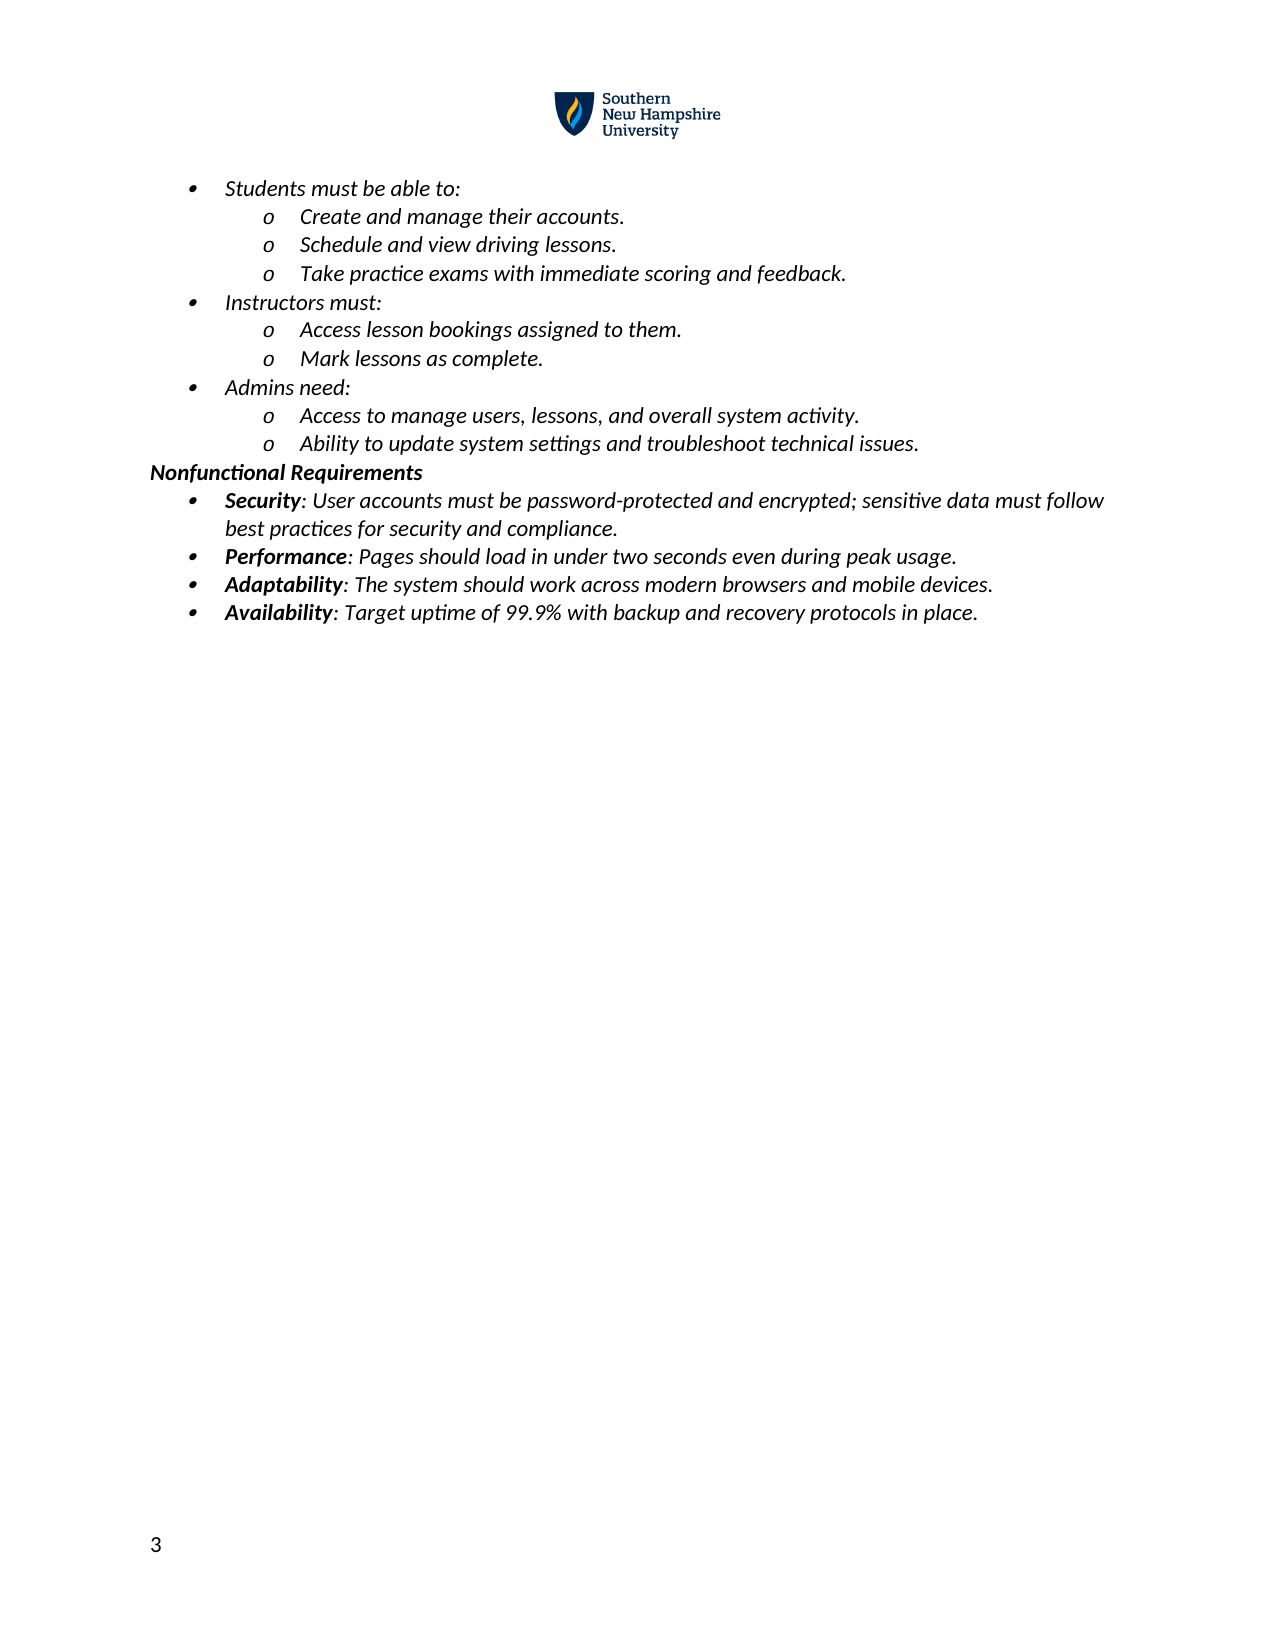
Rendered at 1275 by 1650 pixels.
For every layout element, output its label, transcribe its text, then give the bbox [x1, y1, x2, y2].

list Instructors must: [187, 288, 1125, 316]
list Ability to update system settings and troubleshoot technical issues. [262, 429, 1125, 458]
list Mark lessons as complete. [262, 344, 1125, 373]
list Students must be able to: [187, 174, 1125, 202]
list Security: User accounts must be password-protected and encrypted; sensitive data must follow best practices for security and compliance. [187, 486, 1125, 542]
list Access lesson bookings assigned to them. [262, 316, 1125, 344]
list Take practice exams with immediate scoring and feedback. [262, 259, 1125, 288]
list Create and manage their accounts. [262, 202, 1125, 231]
list Adaptability: The system should work across modern browsers and mobile devices. [187, 570, 1125, 598]
list Performance: Pages should load in under two seconds even during peak usage. [187, 542, 1125, 570]
picture [546, 75, 729, 154]
list Access to manage users, lessons, and overall system activity. [262, 401, 1125, 429]
list Availability: Target uptime of 99.9% with backup and recovery protocols in place. [187, 598, 1125, 626]
text Nonfunctional Requirements [150, 458, 1125, 486]
list Admins need: [187, 373, 1125, 401]
list Schedule and view driving lessons. [262, 231, 1125, 259]
